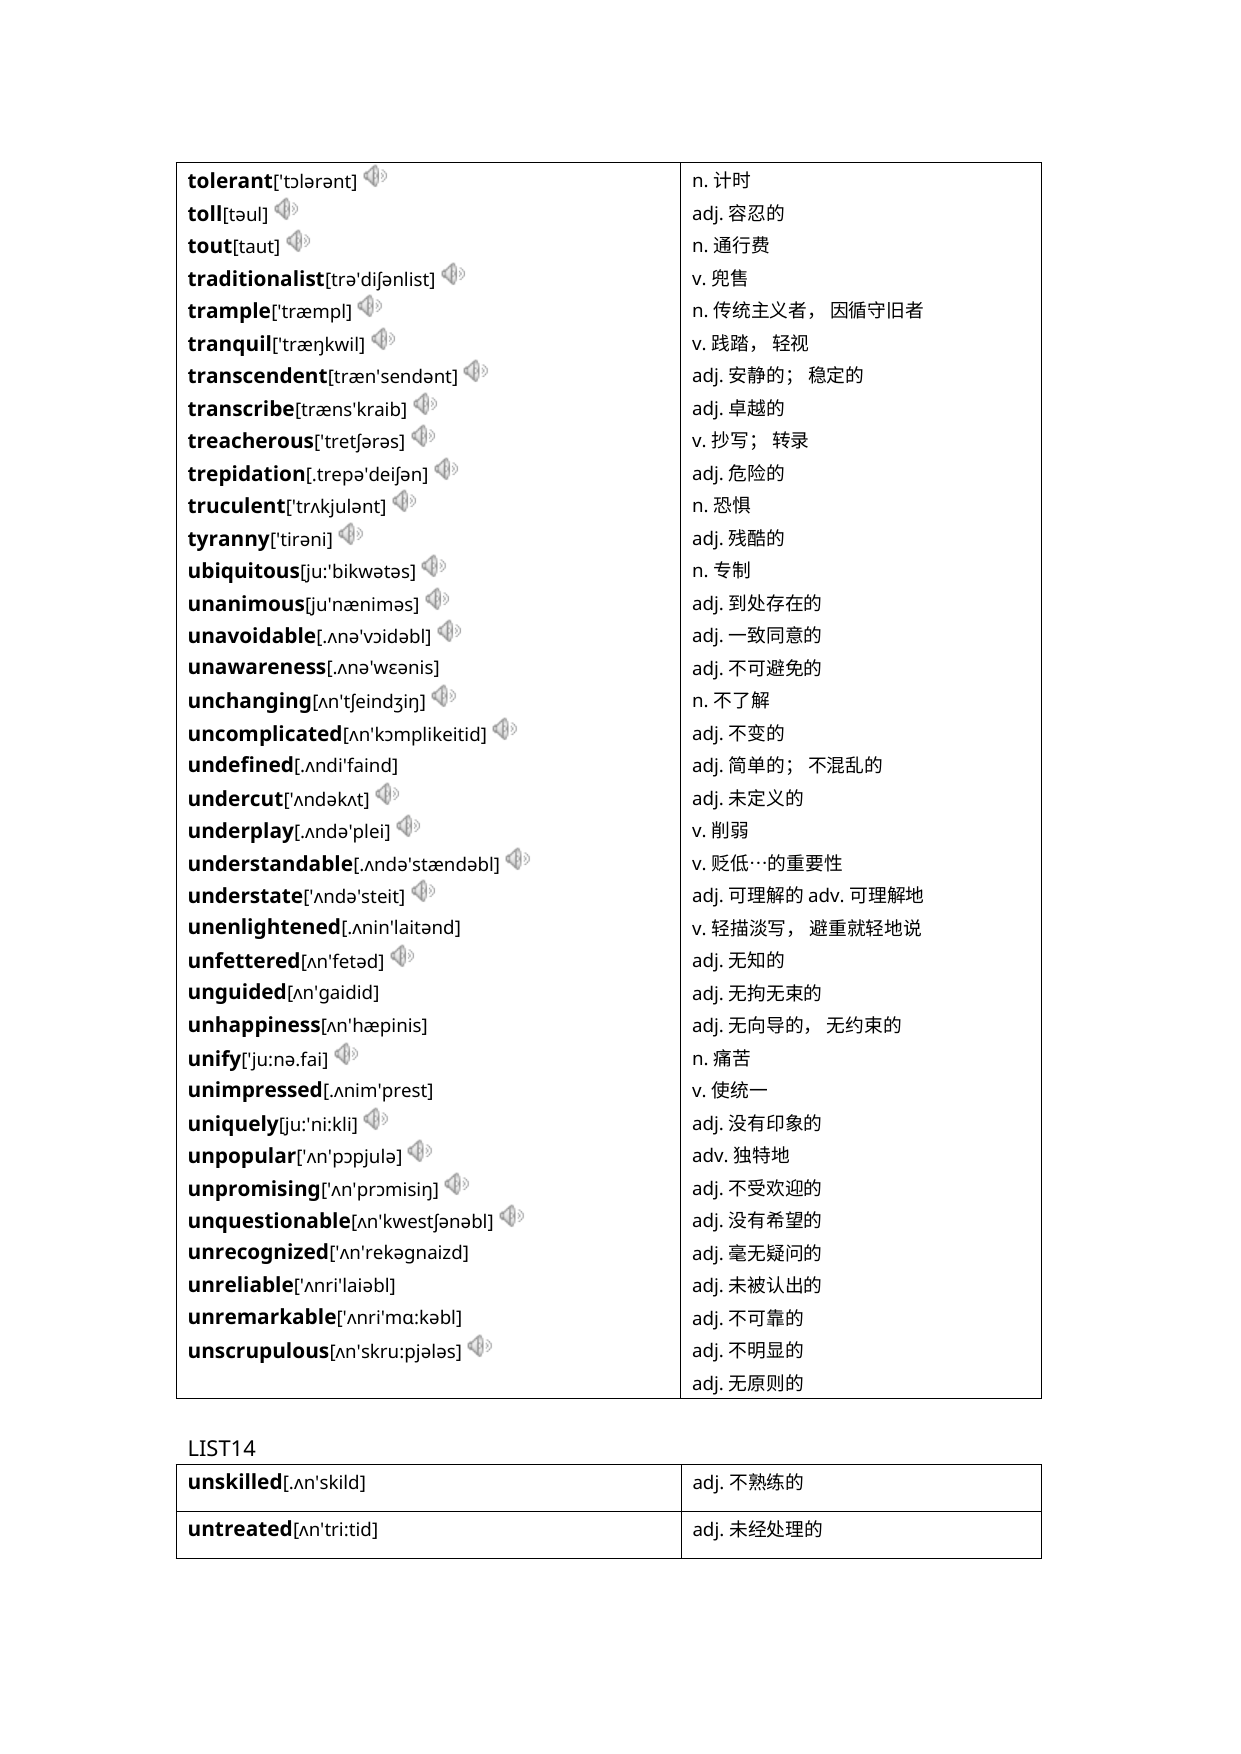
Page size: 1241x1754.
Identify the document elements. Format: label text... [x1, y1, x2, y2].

picture [433, 456, 460, 482]
picture [337, 521, 365, 547]
picture [273, 196, 300, 222]
text LIST14 [187, 1432, 1053, 1464]
picture [407, 1138, 434, 1164]
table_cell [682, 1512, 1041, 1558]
picture [362, 1106, 390, 1132]
picture [362, 163, 389, 189]
picture [443, 1171, 471, 1197]
picture [357, 293, 384, 319]
picture [424, 586, 451, 612]
picture [370, 326, 397, 352]
picture [462, 358, 490, 384]
picture [436, 618, 463, 644]
picture [440, 261, 467, 287]
picture [412, 391, 439, 417]
picture [466, 1333, 494, 1359]
picture [410, 878, 437, 904]
picture [498, 1203, 525, 1229]
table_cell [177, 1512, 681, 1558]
picture [491, 716, 519, 742]
picture [374, 781, 401, 807]
picture [389, 943, 416, 969]
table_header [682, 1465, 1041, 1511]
picture [285, 228, 312, 254]
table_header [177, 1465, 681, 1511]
picture [395, 813, 422, 839]
picture [333, 1041, 360, 1067]
picture [505, 846, 532, 872]
picture [430, 683, 458, 709]
picture [420, 553, 448, 579]
picture [391, 488, 418, 514]
picture [410, 423, 437, 449]
